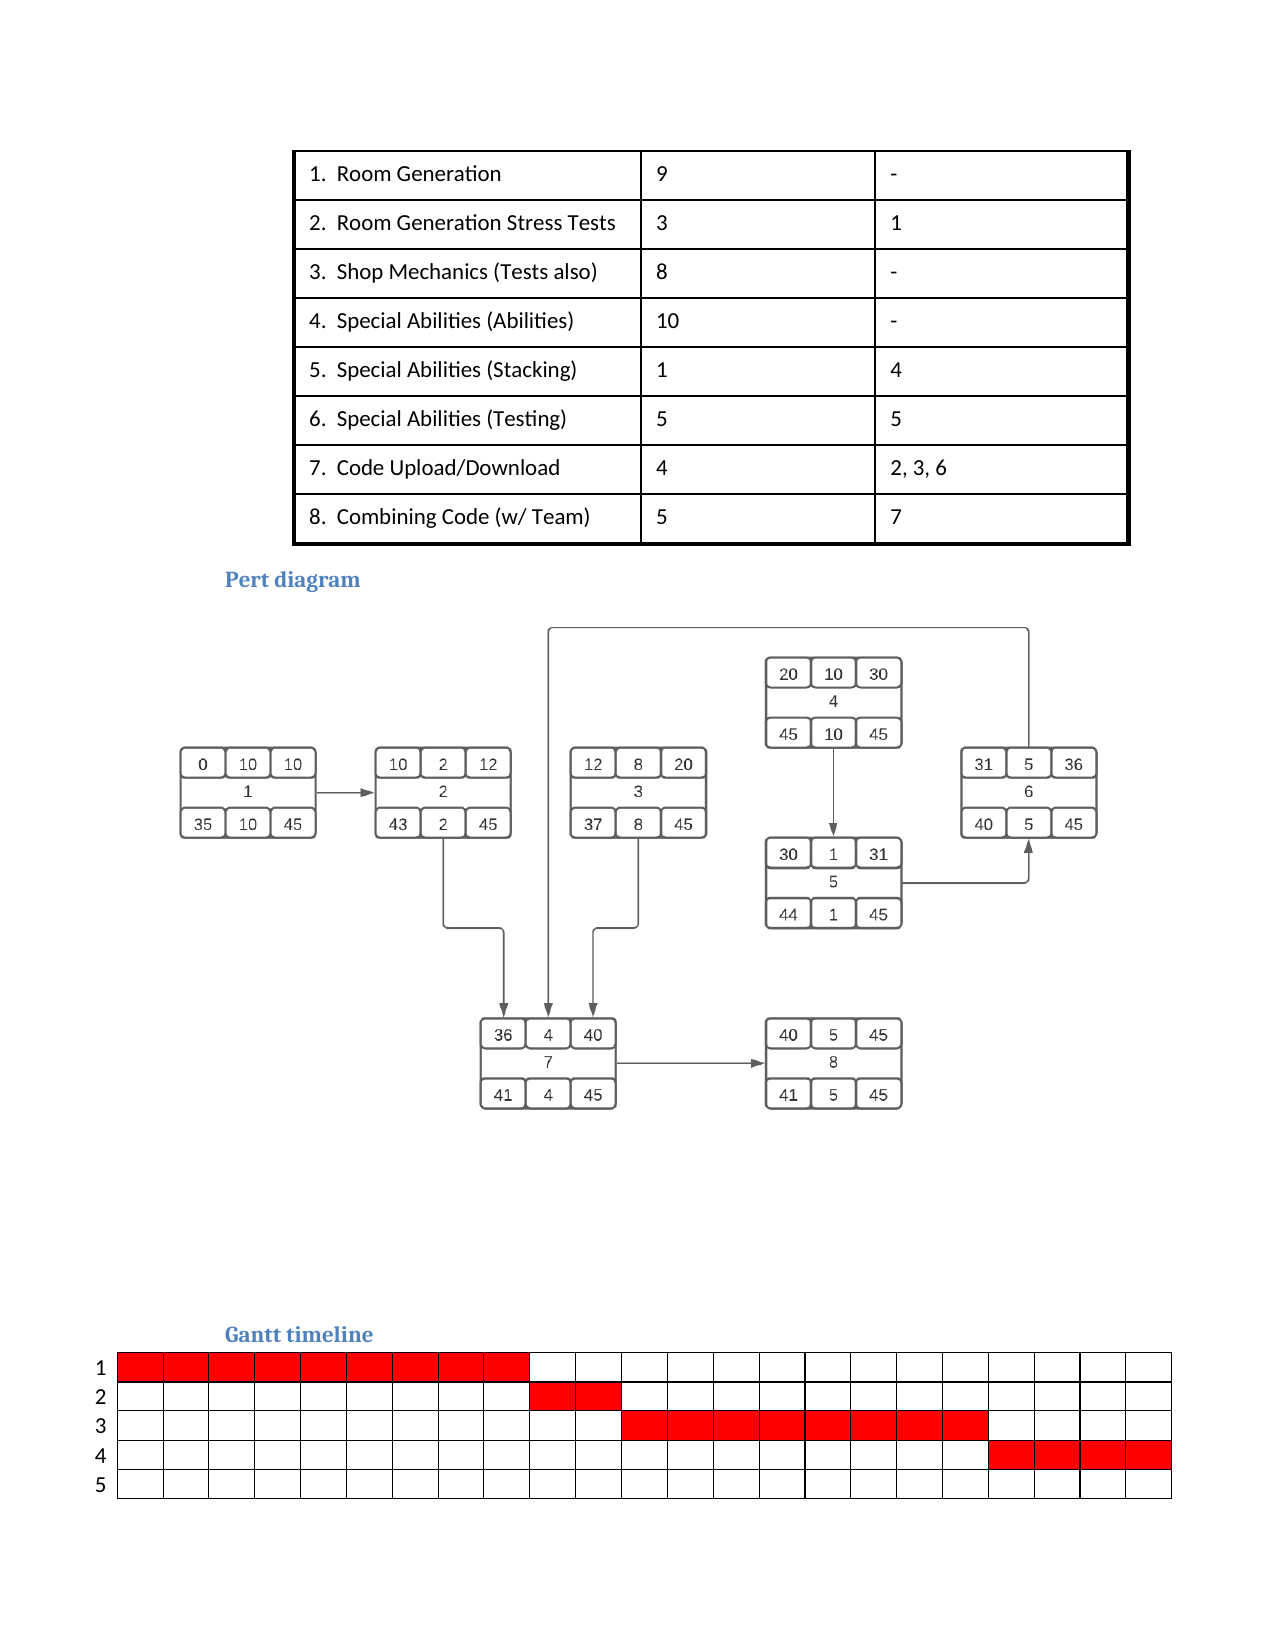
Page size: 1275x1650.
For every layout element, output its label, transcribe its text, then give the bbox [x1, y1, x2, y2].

table_cell [576, 1383, 621, 1410]
table_cell [897, 1383, 942, 1410]
table_cell [530, 1470, 575, 1498]
subtitle Pert diagram [225, 567, 1125, 593]
table_cell [851, 1470, 896, 1498]
table_cell 9 [642, 152, 874, 199]
table_cell [484, 1383, 529, 1410]
table_cell [209, 1383, 254, 1410]
table_cell [347, 1441, 392, 1469]
table_cell [760, 1411, 804, 1440]
table_cell [1126, 1383, 1171, 1410]
table_cell 10 [642, 299, 874, 346]
table_cell 5 [642, 397, 874, 444]
table_cell [668, 1411, 713, 1440]
table_cell [209, 1470, 254, 1498]
table_header [347, 1353, 392, 1381]
table_cell [1035, 1470, 1079, 1498]
table_cell [255, 1470, 300, 1498]
table_cell - [876, 299, 1126, 346]
table_cell 5. Special Abilities (Stacking) [296, 348, 640, 395]
table_cell [439, 1383, 483, 1410]
table_cell [943, 1470, 988, 1498]
table_cell [806, 1411, 850, 1440]
table_cell [209, 1441, 254, 1469]
table_header [209, 1353, 254, 1381]
table_cell [760, 1383, 804, 1410]
table_cell [668, 1470, 713, 1498]
table_cell [714, 1411, 759, 1440]
table_cell [393, 1470, 438, 1498]
table_cell - [876, 152, 1126, 199]
table_cell 1 [642, 348, 874, 395]
table_cell [393, 1441, 438, 1469]
table_cell [530, 1411, 575, 1440]
table_cell [989, 1441, 1034, 1469]
table_cell [164, 1383, 208, 1410]
table_cell 4 [83, 1440, 117, 1469]
table_header [439, 1353, 483, 1381]
table_cell 4 [642, 446, 874, 493]
table_cell [1126, 1441, 1171, 1469]
table_header [1035, 1353, 1079, 1381]
table_header [989, 1353, 1034, 1381]
table_cell [622, 1441, 667, 1469]
table_cell [347, 1411, 392, 1440]
table_cell [164, 1470, 208, 1498]
table_cell [851, 1411, 896, 1440]
table_cell [1035, 1411, 1079, 1440]
table_cell 8 [642, 250, 874, 297]
table_cell [668, 1383, 713, 1410]
table_header [897, 1353, 942, 1381]
table_header [1081, 1353, 1125, 1381]
table_header [255, 1353, 300, 1381]
table_header [118, 1353, 163, 1381]
table_cell - [876, 250, 1126, 297]
table_cell 4 [876, 348, 1126, 395]
table_header [622, 1353, 667, 1381]
table_cell [393, 1383, 438, 1410]
table_cell [301, 1411, 346, 1440]
table_cell [1126, 1470, 1171, 1498]
table_cell [484, 1470, 529, 1498]
table_cell 3 [83, 1410, 117, 1440]
table_cell [484, 1411, 529, 1440]
table_cell [439, 1470, 483, 1498]
table_cell 5 [876, 397, 1126, 444]
table_cell [1081, 1441, 1125, 1469]
table_cell 7. Code Upload/Download [296, 446, 640, 493]
table_cell [576, 1411, 621, 1440]
table_cell [118, 1441, 163, 1469]
table_cell 7 [876, 495, 1126, 542]
table_header [760, 1353, 804, 1381]
table_header [806, 1353, 850, 1381]
table_header [530, 1353, 575, 1381]
table_cell [576, 1441, 621, 1469]
table_cell [1035, 1383, 1079, 1410]
table_header [484, 1353, 529, 1381]
table_cell [530, 1383, 575, 1410]
table_cell [760, 1441, 804, 1469]
table_cell [943, 1411, 988, 1440]
table_cell [989, 1470, 1034, 1498]
table_cell 3. Shop Mechanics (Tests also) [296, 250, 640, 297]
table_cell [714, 1441, 759, 1469]
table_cell [806, 1441, 850, 1469]
table_cell [118, 1470, 163, 1498]
table_cell [1081, 1411, 1125, 1440]
table_header [301, 1353, 346, 1381]
table_cell [622, 1383, 667, 1410]
table_header [393, 1353, 438, 1381]
table_cell [622, 1411, 667, 1440]
table_cell [209, 1411, 254, 1440]
table_cell [1081, 1383, 1125, 1410]
table_cell [806, 1383, 850, 1410]
table_cell [760, 1470, 804, 1498]
table_header [943, 1353, 988, 1381]
picture [150, 597, 1125, 1138]
table_cell [943, 1383, 988, 1410]
table_cell [255, 1383, 300, 1410]
table_cell [851, 1441, 896, 1469]
table_cell [347, 1383, 392, 1410]
table_cell 2, 3, 6 [876, 446, 1126, 493]
table_cell [714, 1383, 759, 1410]
table_cell 6. Special Abilities (Testing) [296, 397, 640, 444]
table_cell 1. Room Generation [296, 152, 640, 199]
table_cell [301, 1470, 346, 1498]
subtitle Gantt timeline [225, 1322, 1125, 1348]
table_cell [1126, 1411, 1171, 1440]
table_cell [806, 1470, 850, 1498]
table_cell 4. Special Abilities (Abilities) [296, 299, 640, 346]
table_cell 2. Room Generation Stress Tests [296, 201, 640, 248]
table_header [1126, 1353, 1171, 1381]
table_header [668, 1353, 713, 1381]
table_cell [393, 1411, 438, 1440]
table_cell [622, 1470, 667, 1498]
table_cell [118, 1383, 163, 1410]
table_cell [164, 1441, 208, 1469]
table_cell [347, 1470, 392, 1498]
table_cell 5 [642, 495, 874, 542]
table_cell 3 [642, 201, 874, 248]
table_cell [439, 1411, 483, 1440]
table_cell [714, 1470, 759, 1498]
table_cell 5 [83, 1469, 117, 1498]
table_cell 8. Combining Code (w/ Team) [296, 495, 640, 542]
table_cell [255, 1441, 300, 1469]
table_cell [897, 1470, 942, 1498]
table_cell [851, 1383, 896, 1410]
table_cell [1081, 1470, 1125, 1498]
table_cell [1035, 1441, 1079, 1469]
table_cell [530, 1441, 575, 1469]
table_header [164, 1353, 208, 1381]
table_header [714, 1353, 759, 1381]
table_cell [255, 1411, 300, 1440]
table_header [851, 1353, 896, 1381]
table_header 1 [83, 1352, 117, 1381]
table_cell [301, 1441, 346, 1469]
table_cell [943, 1441, 988, 1469]
table_cell [897, 1411, 942, 1440]
table_cell [576, 1470, 621, 1498]
table_cell [439, 1441, 483, 1469]
table_cell [989, 1383, 1034, 1410]
table_cell [989, 1411, 1034, 1440]
table_cell [484, 1441, 529, 1469]
table_cell [668, 1441, 713, 1469]
table_cell [164, 1411, 208, 1440]
table_cell [897, 1441, 942, 1469]
table_header [576, 1353, 621, 1381]
table_cell [301, 1383, 346, 1410]
table_cell 2 [83, 1381, 117, 1410]
table_cell [118, 1411, 163, 1440]
table_cell 1 [876, 201, 1126, 248]
